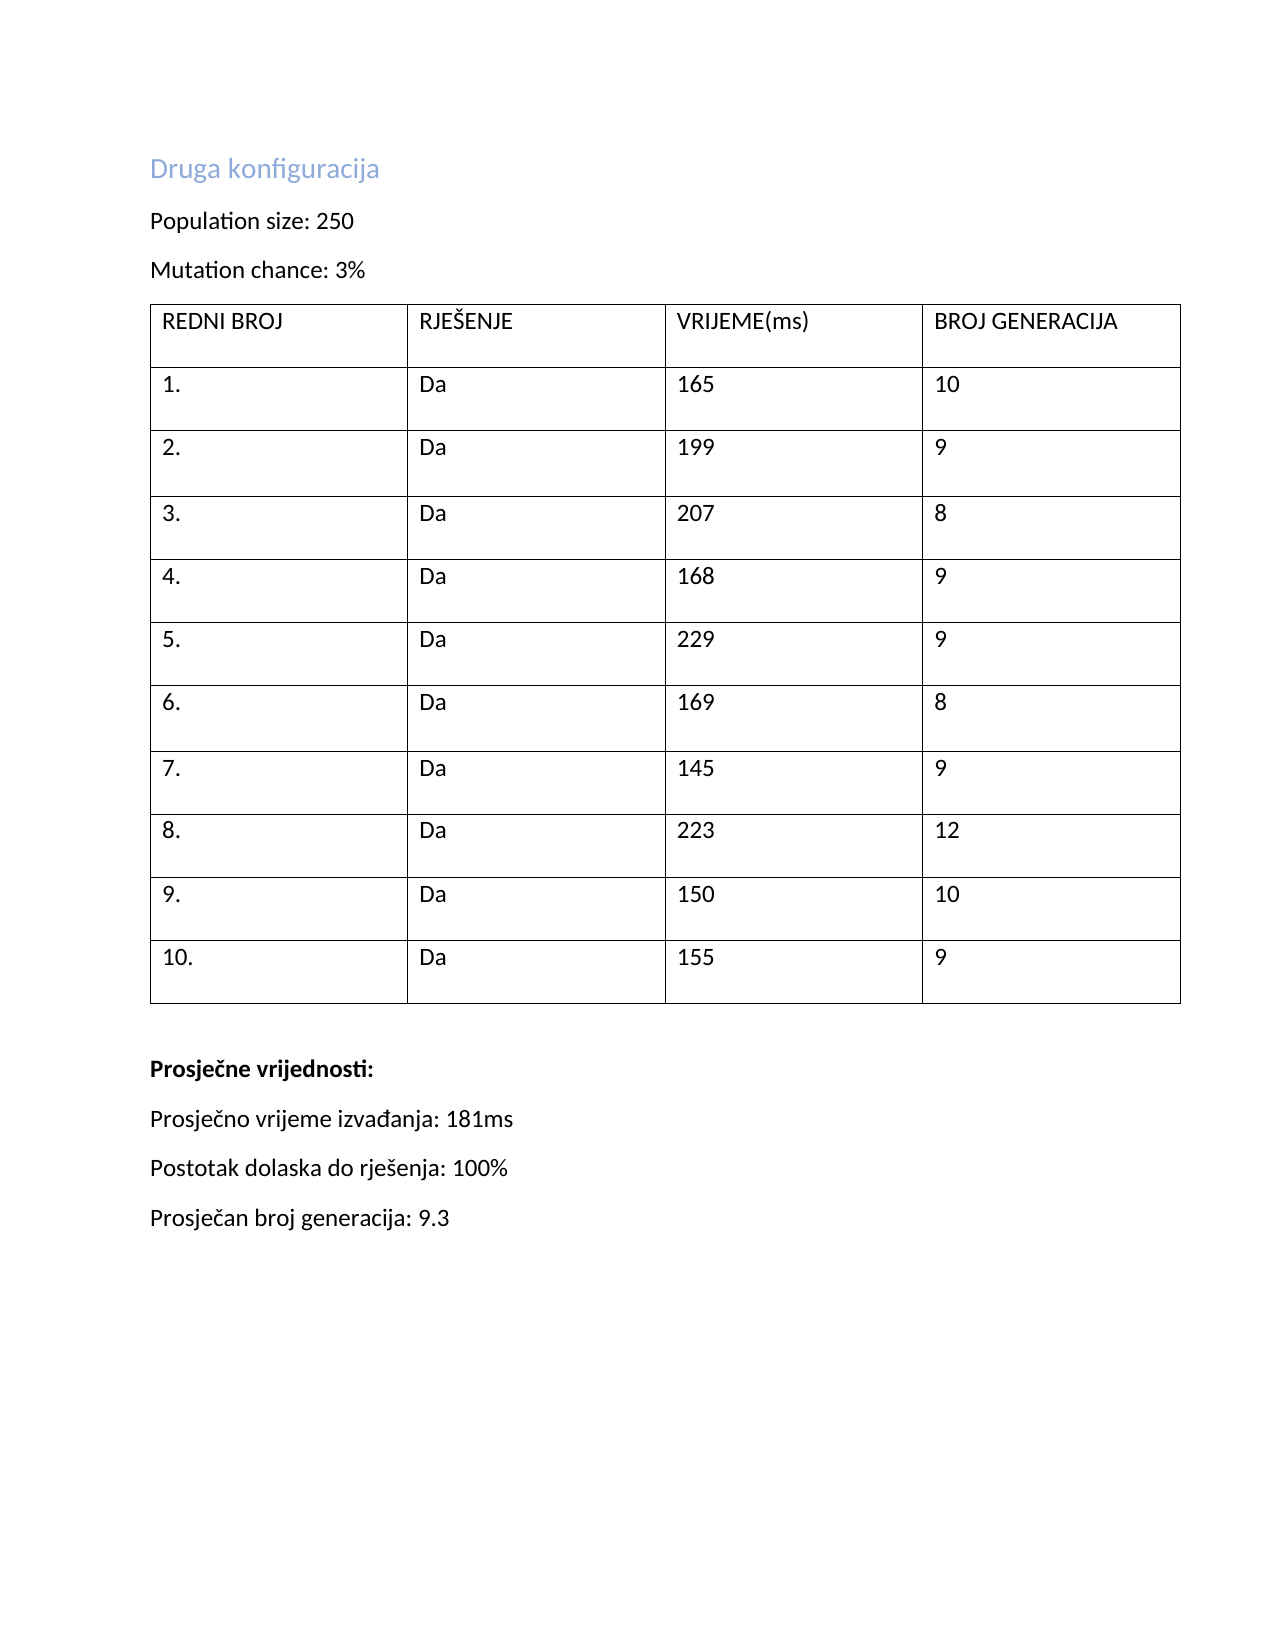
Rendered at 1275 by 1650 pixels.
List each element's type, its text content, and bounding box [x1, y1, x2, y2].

text Prosječno vrijeme izvađanja: 181ms [150, 1103, 1125, 1133]
table_header REDNI BROJ [151, 305, 407, 367]
table_header RJEŠENJE [408, 305, 665, 367]
table_cell 9 [923, 941, 1180, 1003]
table_cell 150 [666, 878, 922, 940]
table_cell 10 [923, 368, 1180, 430]
table_cell 10. [151, 941, 407, 1003]
table_cell 145 [666, 752, 922, 814]
table_cell 223 [666, 815, 922, 877]
table_cell 1. [151, 368, 407, 430]
table_cell 3. [151, 497, 407, 559]
table_cell Da [408, 941, 665, 1003]
table_cell 10 [923, 878, 1180, 940]
text Postotak dolaska do rješenja: 100% [150, 1152, 1125, 1183]
table_header BROJ GENERACIJA [923, 305, 1180, 367]
table_cell Da [408, 686, 665, 751]
table_cell Da [408, 752, 665, 814]
table_cell 9. [151, 878, 407, 940]
table_cell 8 [923, 686, 1180, 751]
table_cell 9 [923, 752, 1180, 814]
table_cell Da [408, 560, 665, 622]
table_cell 9 [923, 431, 1180, 496]
table_cell 168 [666, 560, 922, 622]
text Druga konfiguracija [150, 150, 1125, 186]
table_cell 5. [151, 623, 407, 685]
table_cell Da [408, 815, 665, 877]
table_header VRIJEME(ms) [666, 305, 922, 367]
table_cell 6. [151, 686, 407, 751]
table_cell 199 [666, 431, 922, 496]
table_cell 12 [923, 815, 1180, 877]
table_cell 2. [151, 431, 407, 496]
table_cell 4. [151, 560, 407, 622]
table_cell 9 [923, 623, 1180, 685]
text Population size: 250 [150, 205, 1125, 236]
table_cell 229 [666, 623, 922, 685]
table_cell 8 [923, 497, 1180, 559]
table_cell Da [408, 497, 665, 559]
text Mutation chance: 3% [150, 255, 1125, 285]
table_cell Da [408, 431, 665, 496]
text Prosječan broj generacija: 9.3 [150, 1202, 1125, 1233]
table_cell 9 [923, 560, 1180, 622]
table_cell Da [408, 623, 665, 685]
text Prosječne vrijednosti: [150, 1053, 1125, 1084]
table_cell Da [408, 368, 665, 430]
table_cell 8. [151, 815, 407, 877]
table_cell 165 [666, 368, 922, 430]
table_cell 207 [666, 497, 922, 559]
table_cell 155 [666, 941, 922, 1003]
table_cell 7. [151, 752, 407, 814]
table_cell Da [408, 878, 665, 940]
table_cell 169 [666, 686, 922, 751]
